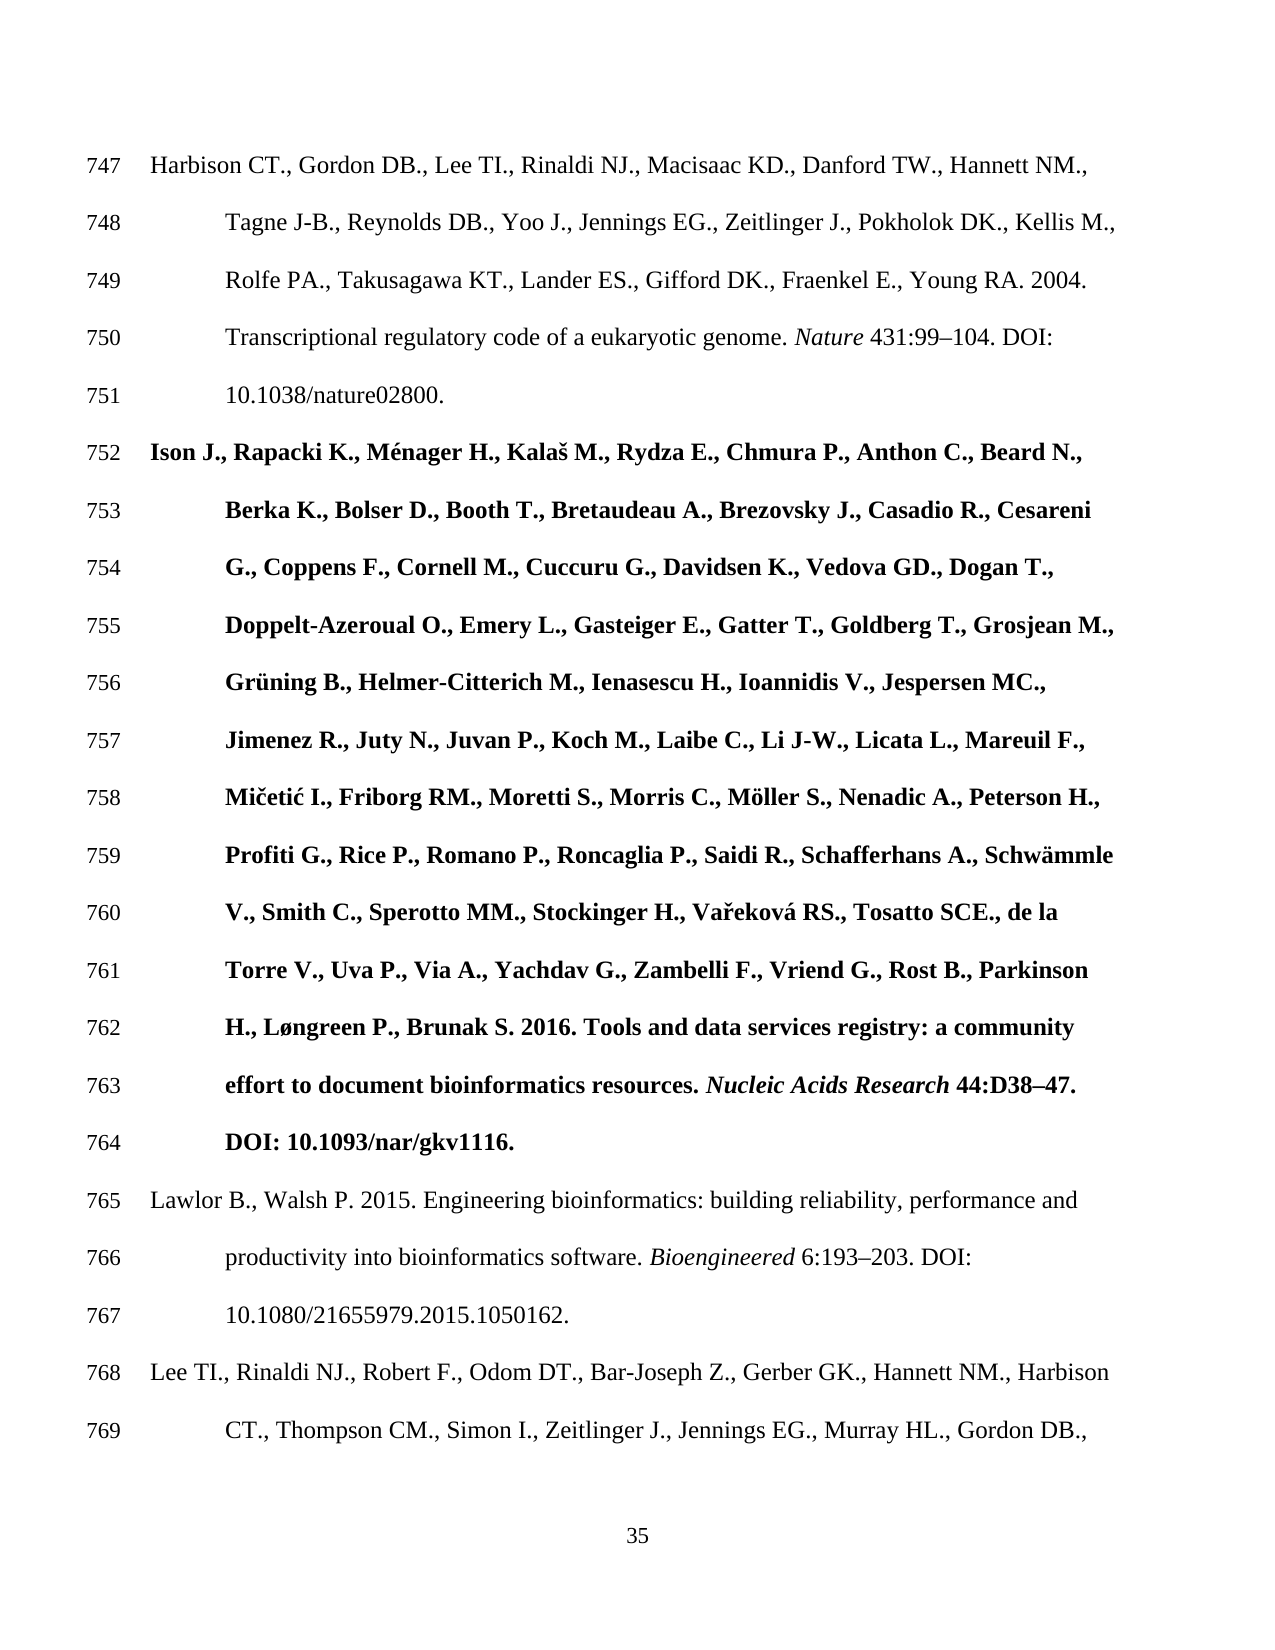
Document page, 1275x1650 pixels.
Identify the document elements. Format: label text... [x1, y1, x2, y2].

text Ison J., Rapacki K., Ménager H., Kalaš M., Rydza E., Chmura P., Anthon C., Beard N., Berka K., Bolser D., Booth T., Bretaudeau A., Brezovsky J., Casadio R., Cesareni G., Coppens F., Cornell M., Cuccuru G., Davidsen K., Vedova GD., Dogan T., Doppelt-Azeroual O., Emery L., Gasteiger E., Gatter T., Goldberg T., Grosjean M., Grüning B., Helmer-Citterich M., Ienasescu H., Ioannidis V., Jespersen MC., Jimenez R., Juty N., Juvan P., Koch M., Laibe C., Li J-W., Licata L., Mareuil F., Mičetić I., Friborg RM., Moretti S., Morris C., Möller S., Nenadic A., Peterson H., Profiti G., Rice P., Romano P., Roncaglia P., Saidi R., Schafferhans A., Schwämmle V., Smith C., Sperotto MM., Stockinger H., Vařeková RS., Tosatto SCE., de la Torre V., Uva P., Via A., Yachdav G., Zambelli F., Vriend G., Rost B., Parkinson H., Løngreen P., Brunak S. 2016. Tools and data services registry: a community effort to document bioinformatics resources. Nucleic Acids Research 44:D38–47. DOI: 10.1093/nar/gkv1116. [150, 437, 1125, 1156]
text Lawlor B., Walsh P. 2015. Engineering bioinformatics: building reliability, performance and productivity into bioinformatics software. Bioengineered 6:193–203. DOI: 10.1080/21655979.2015.1050162. [150, 1185, 1125, 1329]
text Harbison CT., Gordon DB., Lee TI., Rinaldi NJ., Macisaac KD., Danford TW., Hannett NM., Tagne J-B., Reynolds DB., Yoo J., Jennings EG., Zeitlinger J., Pokholok DK., Kellis M., Rolfe PA., Takusagawa KT., Lander ES., Gifford DK., Fraenkel E., Young RA. 2004. Transcriptional regulatory code of a eukaryotic genome. Nature 431:99–104. DOI: 10.1038/nature02800. [150, 150, 1125, 409]
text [150, 1357, 1125, 1444]
